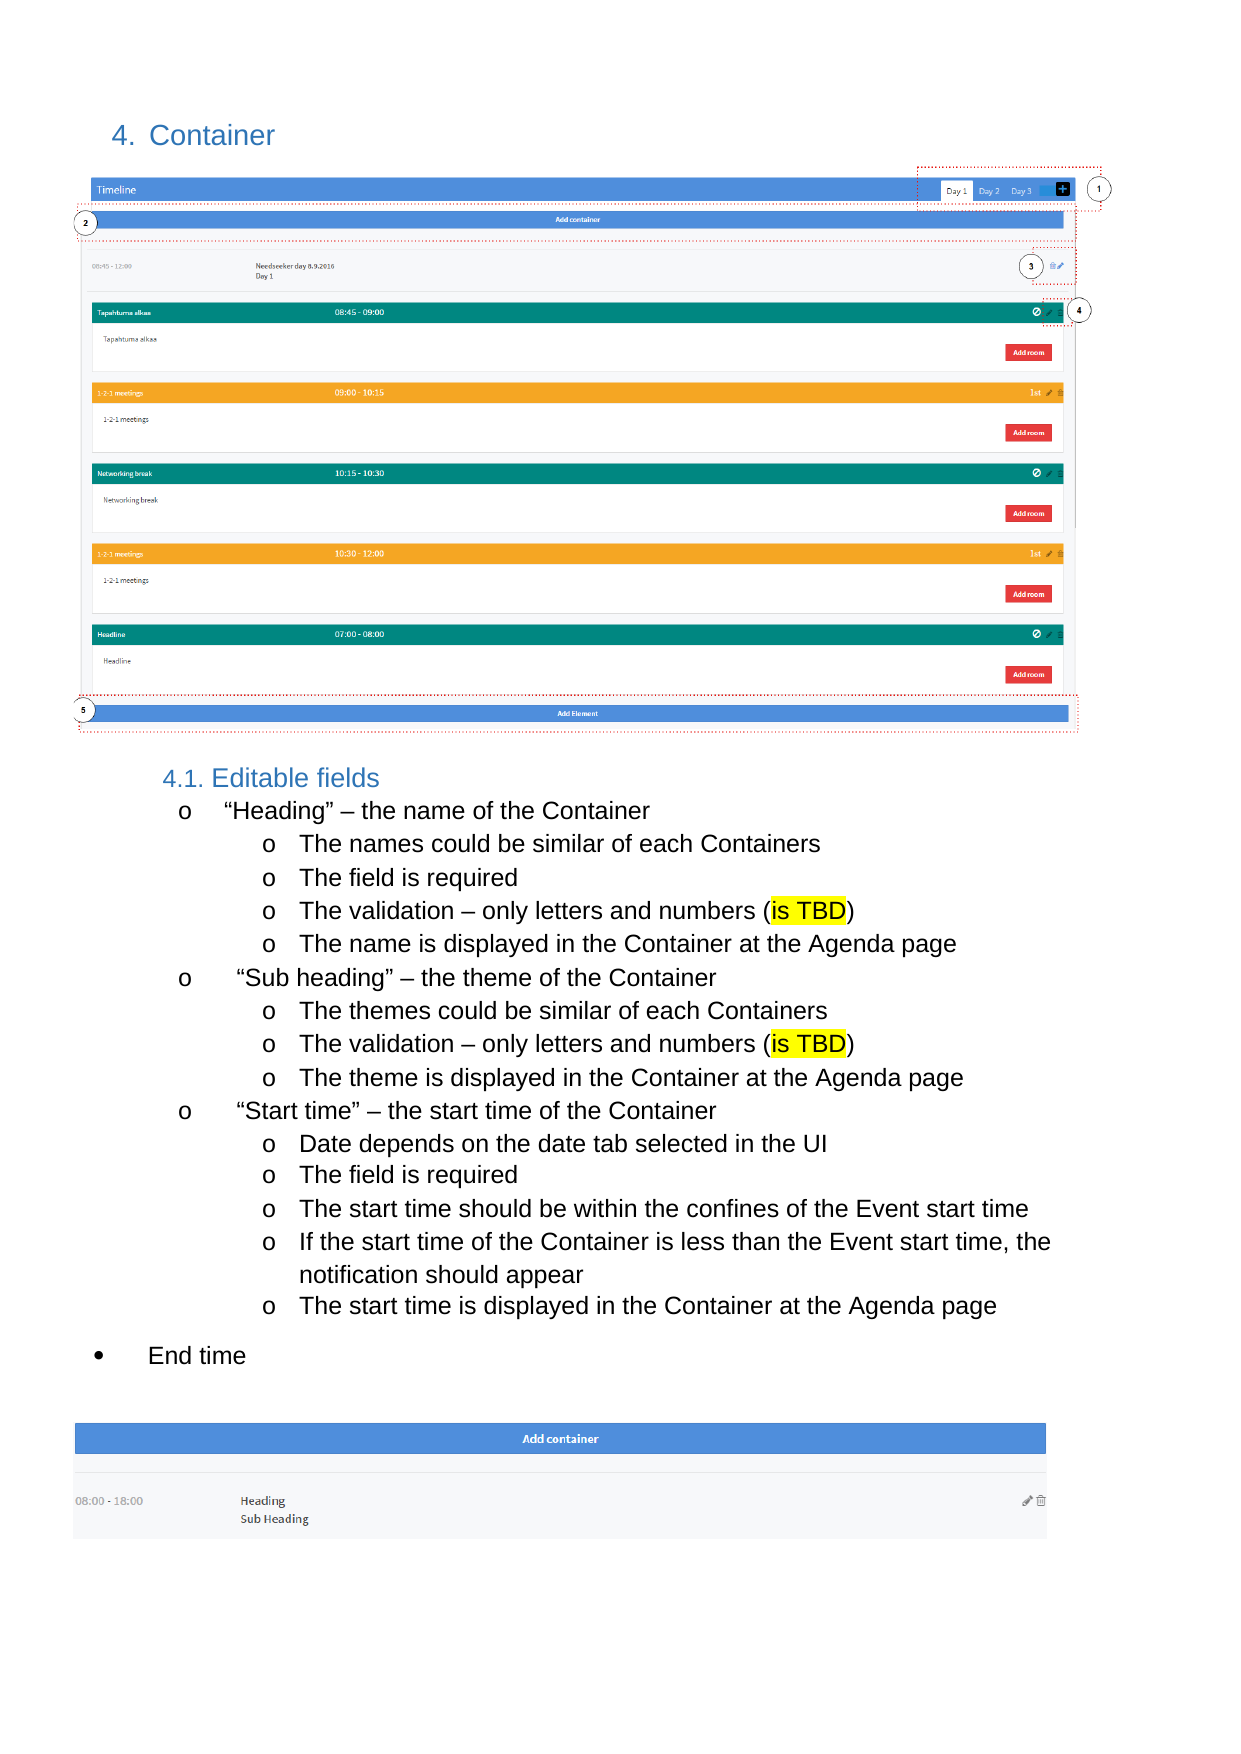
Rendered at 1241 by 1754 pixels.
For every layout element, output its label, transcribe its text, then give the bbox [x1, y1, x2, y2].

picture [73, 1422, 1047, 1539]
list The start time is displayed in the Container at the Agenda page [261, 1291, 1122, 1322]
list The themes could be similar of each Containers [261, 996, 1122, 1027]
list “Sub heading” – the theme of the Container [177, 963, 1122, 993]
list The validation – only letters and numbers (is TBD) [261, 896, 1122, 927]
list The theme is displayed in the Container at the Agenda page [261, 1063, 1122, 1093]
list Date depends on the date tab selected in the UI [261, 1129, 1122, 1160]
list “Heading” – the name of the Container [177, 796, 1122, 827]
subtitle Container [111, 118, 1122, 152]
list “Start time” – the start time of the Container [177, 1096, 1122, 1127]
picture [73, 154, 1121, 744]
list The start time should be within the confines of the Event start time [261, 1193, 1122, 1224]
list The validation – only letters and numbers (is TBD) [261, 1029, 1122, 1060]
list If the start time of the Container is less than the Event start time, the notification should appear [261, 1227, 1122, 1289]
list The field is required [261, 863, 1122, 893]
list End time [74, 1341, 1122, 1370]
subtitle 4.1. Editable fields [162, 762, 1122, 793]
list The names could be similar of each Containers [261, 829, 1122, 860]
list The field is required [261, 1160, 1122, 1191]
list The name is displayed in the Container at the Agenda page [261, 929, 1122, 960]
